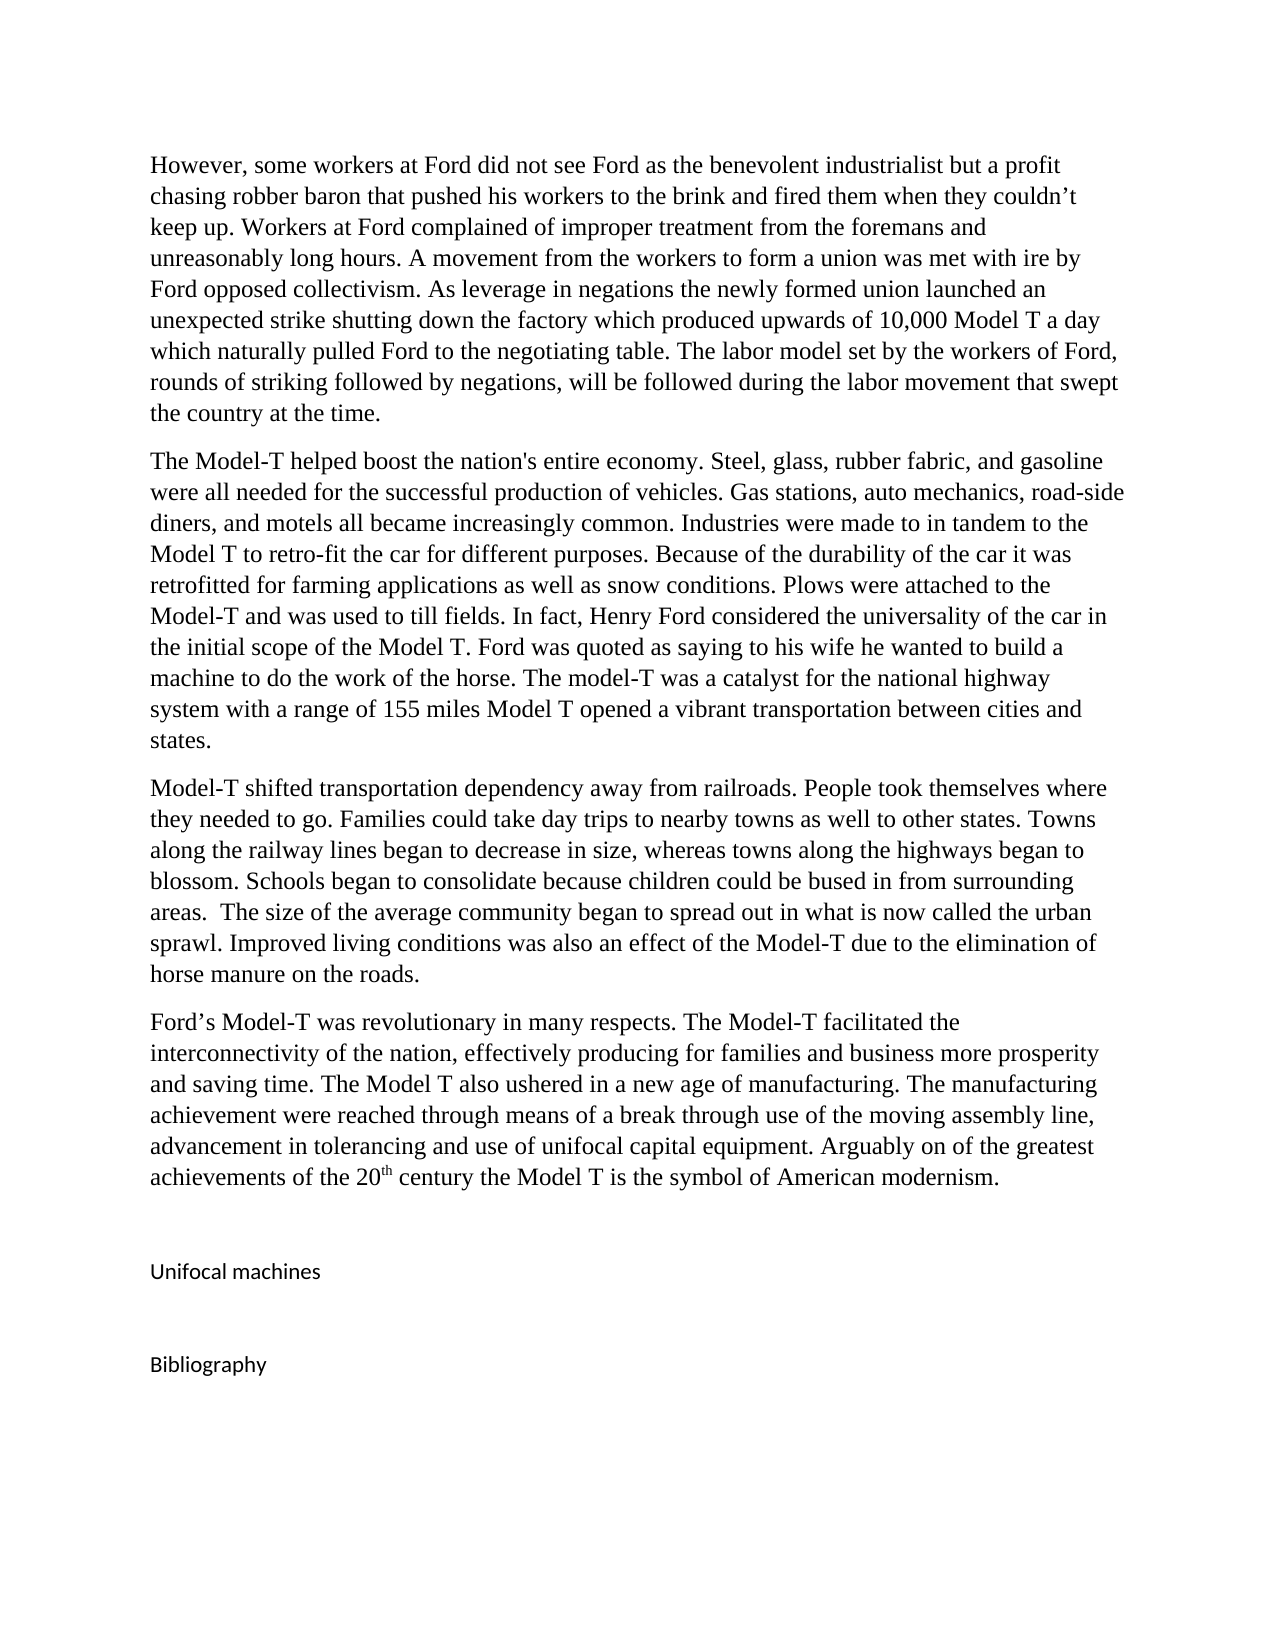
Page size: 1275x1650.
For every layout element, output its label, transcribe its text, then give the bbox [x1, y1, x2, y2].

text However, some workers at Ford did not see Ford as the benevolent industrialist but a profit chasing robber baron that pushed his workers to the brink and fired them when they couldn’t keep up. Workers at Ford complained of improper treatment from the foremans and unreasonably long hours. A movement from the workers to form a union was met with ire by Ford opposed collectivism. As leverage in negations the newly formed union launched an unexpected strike shutting down the factory which produced upwards of 10,000 Model T a day which naturally pulled Ford to the negotiating table. The labor model set by the workers of Ford, rounds of striking followed by negations, will be followed during the labor movement that swept the country at the time. [150, 150, 1125, 427]
text Ford’s Model-T was revolutionary in many respects. The Model-T facilitated the interconnectivity of the nation, effectively producing for families and business more prosperity and saving time. The Model T also ushered in a new age of manufacturing. The manufacturing achievement were reached through means of a break through use of the moving assembly line, advancement in tolerancing and use of unifocal capital equipment. Arguably on of the greatest achievements of the 20th century the Model T is the symbol of American modernism. [150, 1007, 1125, 1191]
text Model-T shifted transportation dependency away from railroads. People took themselves where they needed to go. Families could take day trips to nearby towns as well to other states. Towns along the railway lines began to decrease in size, whereas towns along the highways began to blossom. Schools began to consolidate because children could be bused in from surrounding areas. The size of the average community began to spread out in what is now called the urban sprawl. Improved living conditions was also an effect of the Model-T due to the elimination of horse manure on the roads. [150, 773, 1125, 988]
text The Model-T helped boost the nation's entire economy. Steel, glass, rubber fabric, and gasoline were all needed for the successful production of vehicles. Gas stations, auto mechanics, road-side diners, and motels all became increasingly common. Industries were made to in tandem to the Model T to retro-fit the car for different purposes. Because of the durability of the car it was retrofitted for farming applications as well as snow conditions. Plows were attached to the Model-T and was used to till fields. In fact, Henry Ford considered the universality of the car in the initial scope of the Model T. Ford was quoted as saying to his wife he wanted to build a machine to do the work of the horse. The model-T was a catalyst for the national highway system with a range of 155 miles Model T opened a vibrant transportation between cities and states. [150, 446, 1125, 754]
text Bibliography [150, 1351, 1125, 1379]
text Unifocal machines [150, 1257, 1125, 1285]
